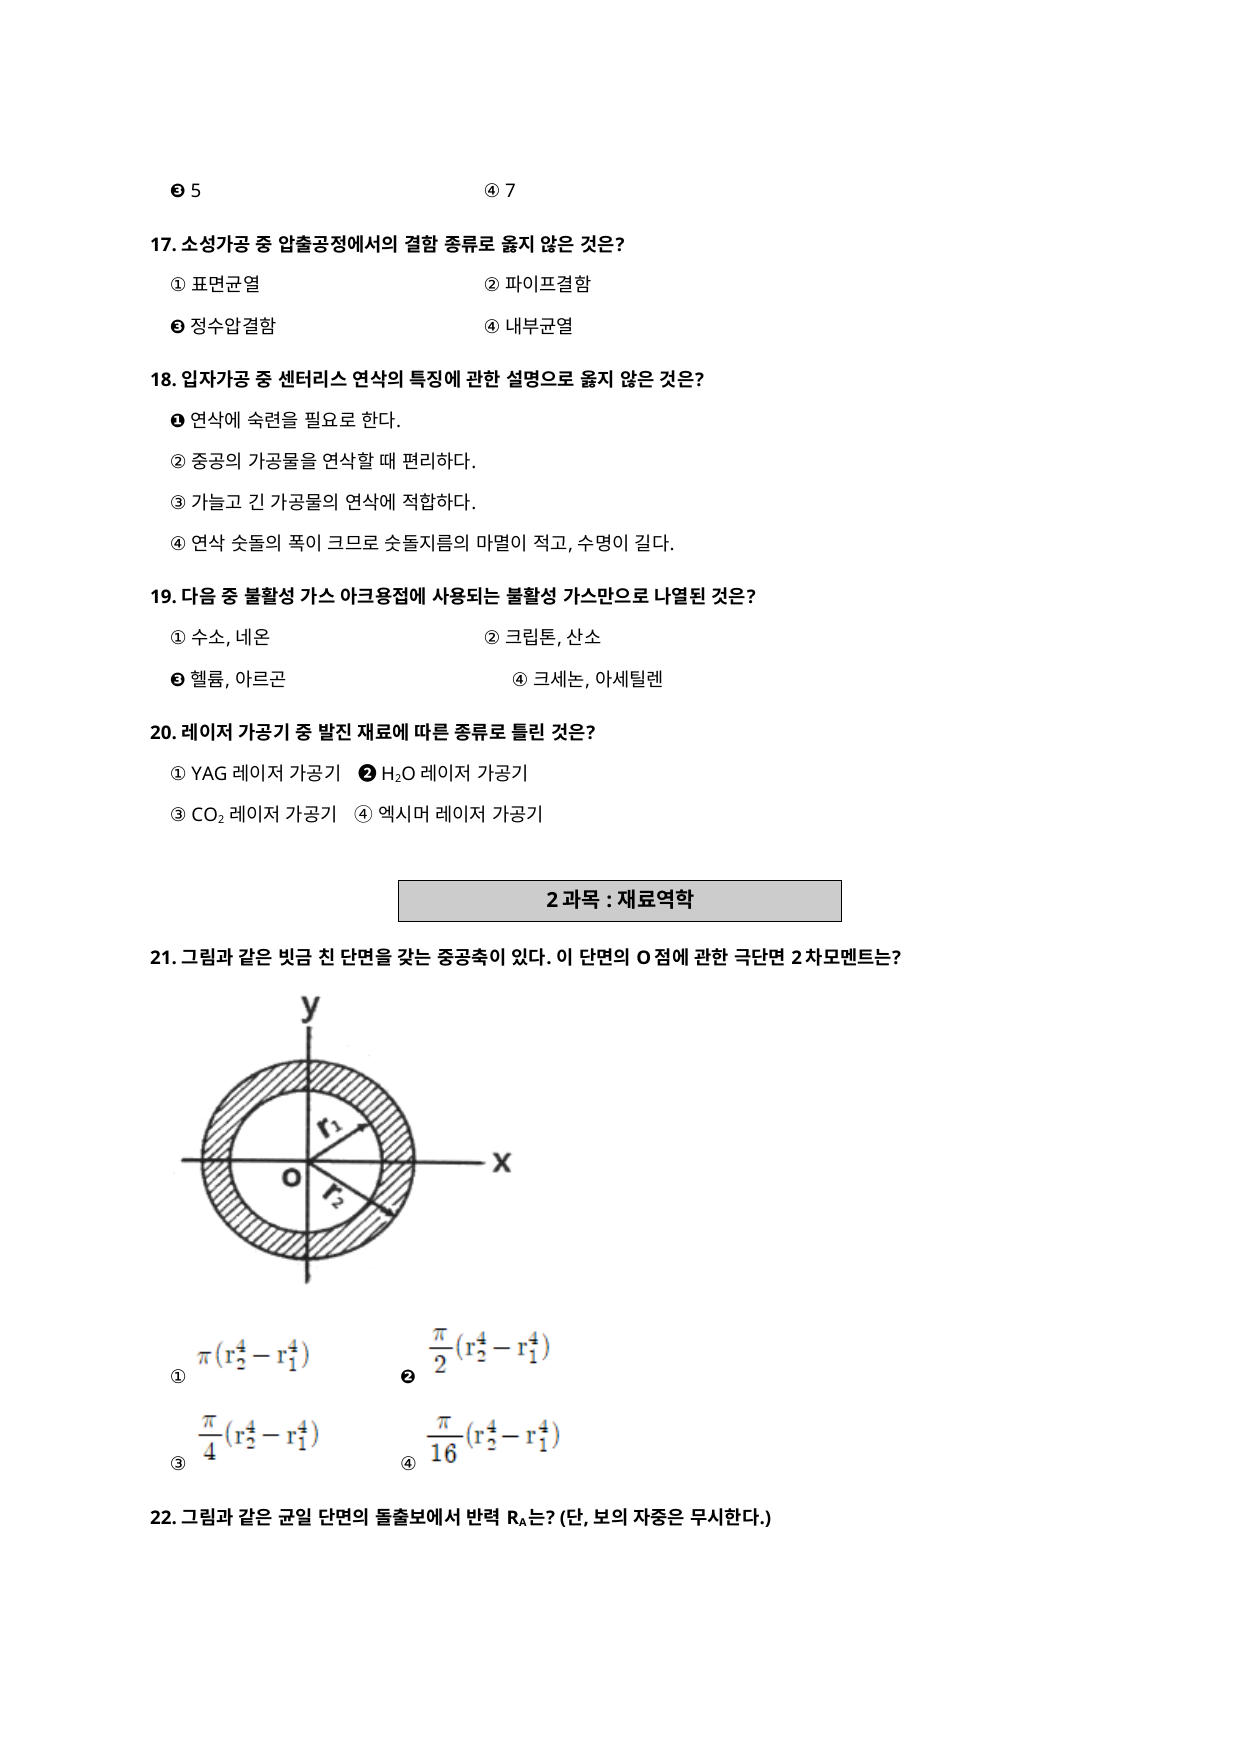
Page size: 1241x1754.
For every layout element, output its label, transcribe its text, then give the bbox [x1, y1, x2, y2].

text ③ 가늘고 긴 가공물의 연삭에 적합하다. [150, 488, 1090, 515]
text ❸ 헬륨, 아르곤 ④ 크세논, 아세틸렌 [150, 664, 1090, 691]
picture [169, 983, 518, 1298]
text ① 수소, 네온 ② 크립톤, 산소 [150, 623, 1090, 650]
text 17. 소성가공 중 압출공정에서의 결함 종류로 옳지 않은 것은? [150, 229, 1090, 256]
text 18. 입자가공 중 센터리스 연삭의 특징에 관한 설명으로 옳지 않은 것은? [150, 365, 1090, 392]
picture [191, 1403, 323, 1471]
table_header 2과목 : 재료역학 [399, 881, 841, 921]
text ④ 연삭 숫돌의 폭이 크므로 숫돌지름의 마멸이 적고, 수명이 길다. [150, 529, 1090, 556]
picture [186, 1330, 315, 1384]
text ❸ 5 ④ 7 [150, 177, 1090, 203]
picture [420, 1316, 554, 1384]
text ② 중공의 가공물을 연삭할 때 편리하다. [150, 447, 1090, 474]
text 19. 다음 중 불활성 가스 아크용접에 사용되는 불활성 가스만으로 나열된 것은? [150, 582, 1090, 609]
text 20. 레이저 가공기 중 발진 재료에 따른 종류로 틀린 것은? [150, 718, 1090, 745]
text ❶ 연삭에 숙련을 필요로 한다. [150, 406, 1090, 433]
text 21. 그림과 같은 빗금 친 단면을 갖는 중공축이 있다. 이 단면의 O점에 관한 극단면 2차모멘트는? [150, 942, 1090, 969]
picture [421, 1405, 564, 1471]
text ❸ 정수압결함 ④ 내부균열 [150, 311, 1090, 338]
text ① 표면균열 ② 파이프결함 [150, 270, 1090, 297]
text ① YAG 레이저 가공기 ❷ H2O 레이저 가공기 [150, 759, 1090, 786]
text ③ CO2 레이저 가공기 ④ 엑시머 레이저 가공기 [150, 800, 1090, 827]
text 22. 그림과 같은 균일 단면의 돌출보에서 반력 RA는? (단, 보의 자중은 무시한다.) [150, 1502, 1090, 1529]
text ① ❷ [150, 1317, 1090, 1389]
